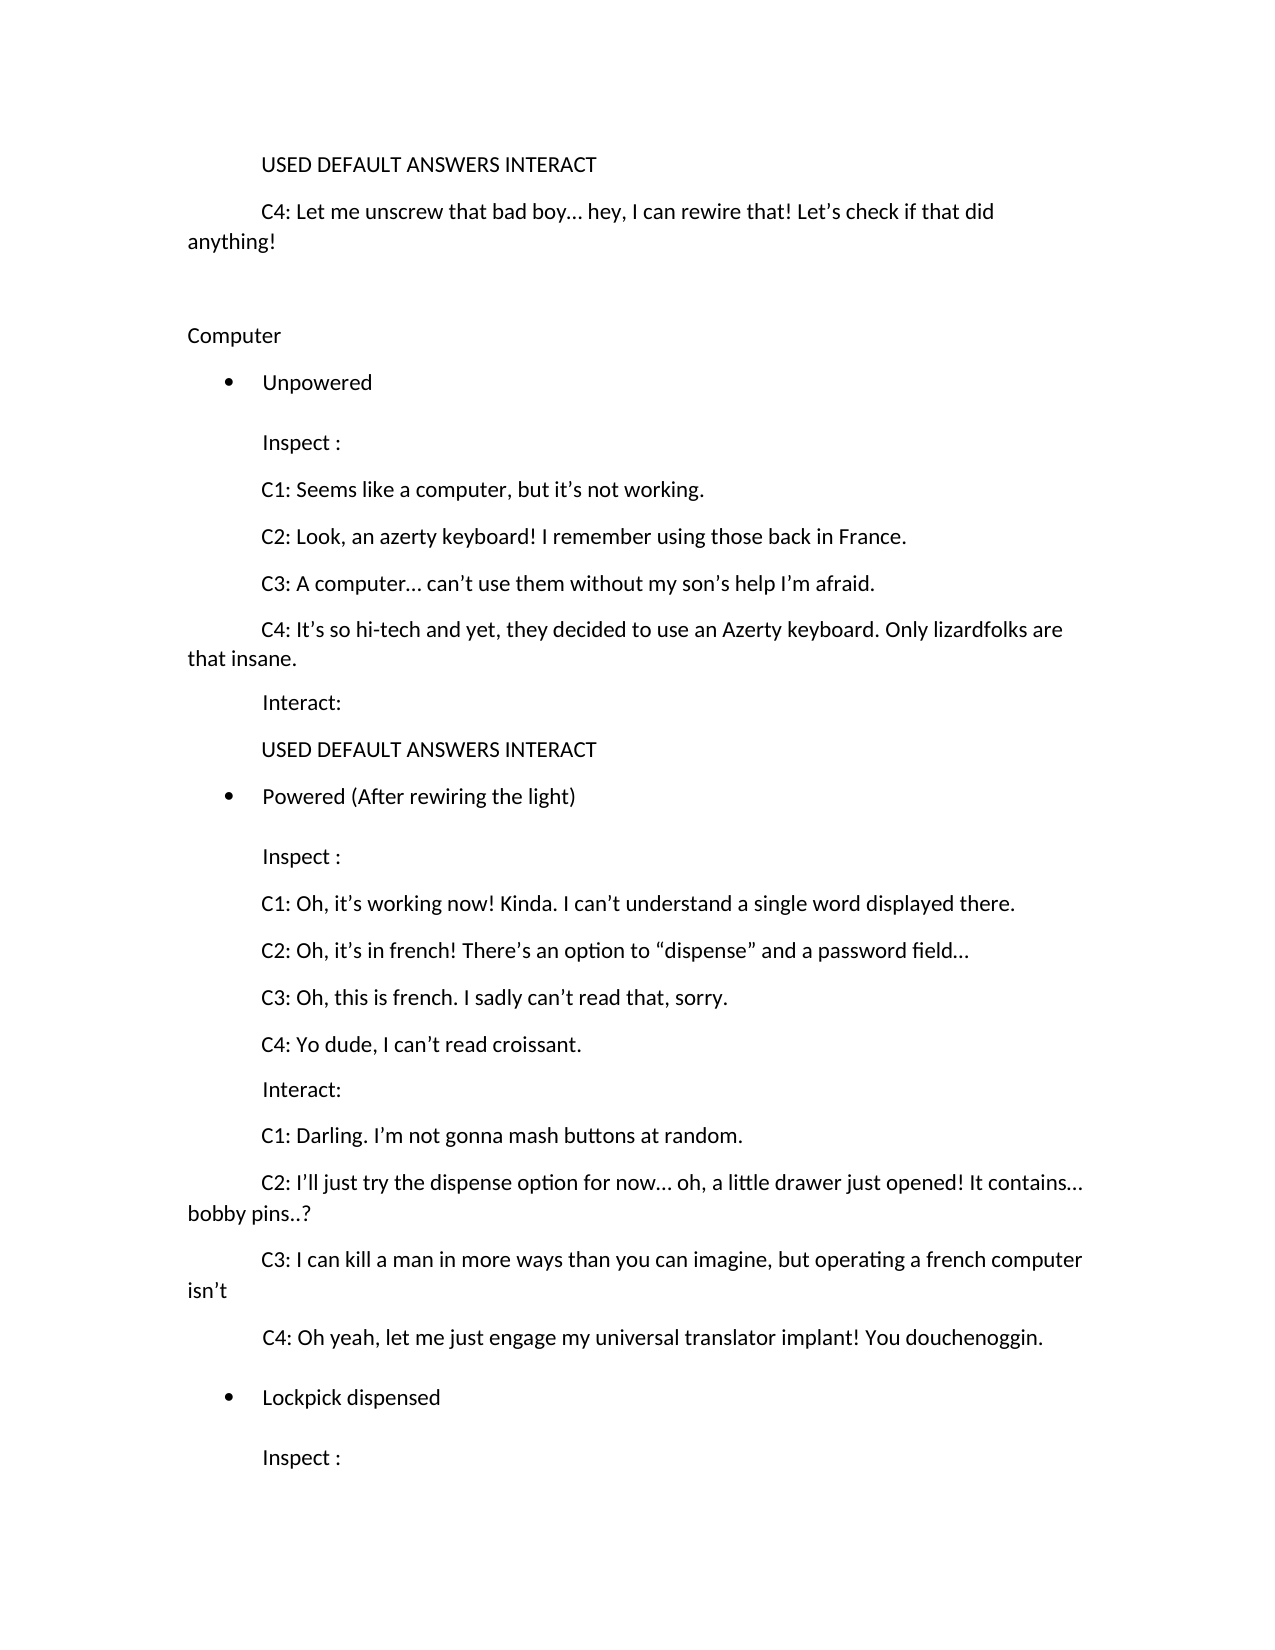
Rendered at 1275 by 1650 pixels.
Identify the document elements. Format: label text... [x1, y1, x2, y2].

text C4: Yo dude, I can’t read croissant. [187, 1030, 1087, 1058]
text C4: Let me unscrew that bad boy… hey, I can rewire that! Let’s check if that did anything! [187, 197, 1087, 255]
text USED DEFAULT ANSWERS INTERACT [187, 735, 1087, 763]
list Unpowered [225, 368, 1087, 396]
text C2: Oh, it’s in french! There’s an option to “dispense” and a password field… [187, 936, 1087, 964]
text Computer [187, 321, 1087, 349]
text Interact: [262, 688, 1087, 716]
text C1: Oh, it’s working now! Kinda. I can’t understand a single word displayed there. [187, 889, 1087, 917]
list Powered (After rewiring the light) [225, 782, 1087, 810]
text C2: Look, an azerty keyboard! I remember using those back in France. [187, 522, 1087, 550]
list Inspect : [262, 842, 1087, 871]
list C4: Oh yeah, let me just engage my universal translator implant! You douchenoggin. [262, 1323, 1087, 1351]
text C3: A computer… can’t use them without my son’s help I’m afraid. [187, 569, 1087, 597]
text C4: It’s so hi-tech and yet, they decided to use an Azerty keyboard. Only lizardfolks are that insane. [187, 616, 1087, 672]
text C3: Oh, this is french. I sadly can’t read that, sorry. [187, 983, 1087, 1011]
text USED DEFAULT ANSWERS INTERACT [187, 150, 1087, 178]
list Inspect : [262, 428, 1087, 456]
list Lockpick dispensed [225, 1383, 1087, 1411]
list Inspect : [262, 1443, 1087, 1471]
text C2: I’ll just try the dispense option for now… oh, a little drawer just opened! It contains… bobby pins..? [187, 1168, 1087, 1227]
text Interact: [262, 1075, 1087, 1103]
text C1: Seems like a computer, but it’s not working. [187, 475, 1087, 503]
text C3: I can kill a man in more ways than you can imagine, but operating a french computer isn’t [187, 1246, 1087, 1304]
text C1: Darling. I’m not gonna mash buttons at random. [187, 1122, 1087, 1149]
